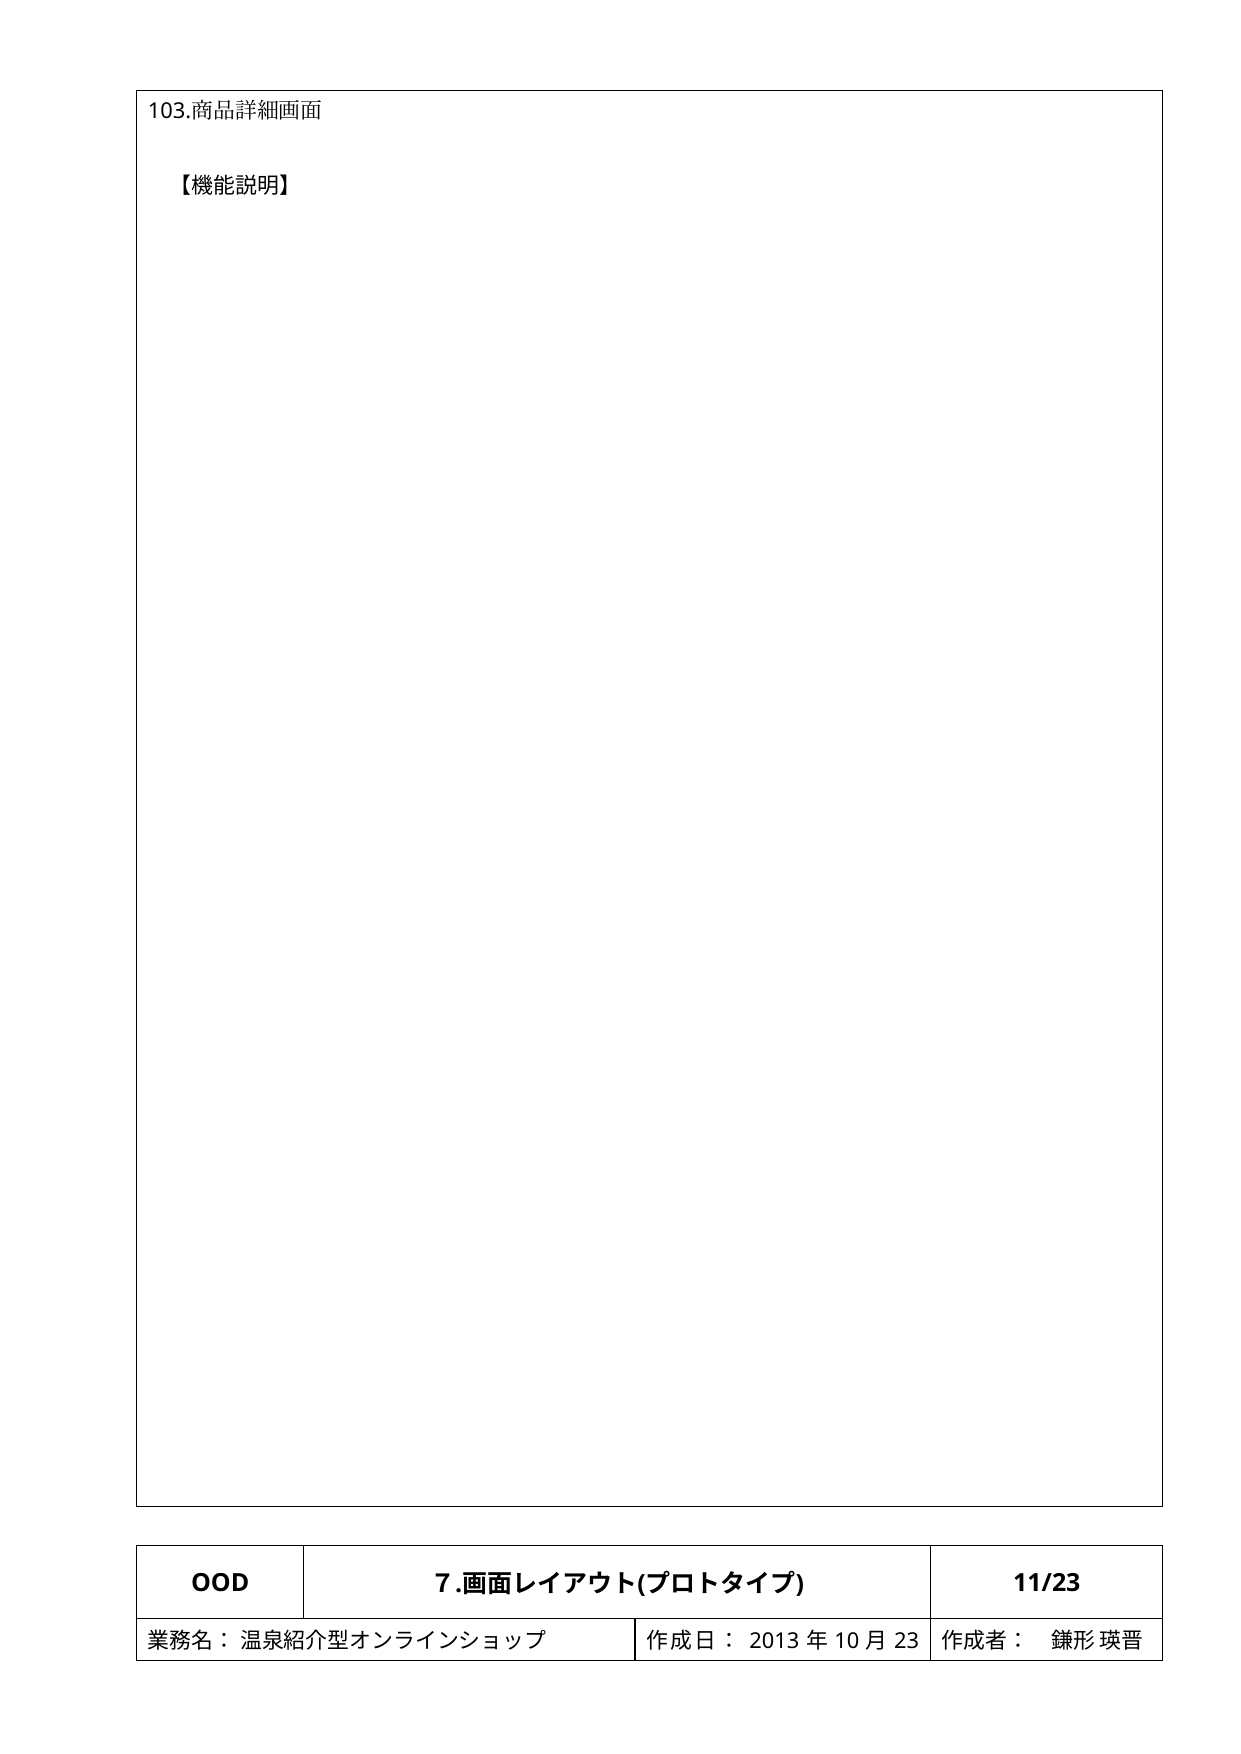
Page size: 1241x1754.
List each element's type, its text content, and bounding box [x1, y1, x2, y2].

table_header 11/23 [931, 1546, 1162, 1618]
table_cell 103.商品詳細画面 【機能説明】 [137, 91, 1162, 1506]
table_header ７.画面レイアウト(プロトタイプ) [304, 1546, 930, 1618]
table_cell 作成日： 2013年10月23日 [636, 1619, 930, 1660]
table_cell 作成者： 鎌形 瑛晋 [931, 1619, 1162, 1660]
table_header OOD [137, 1546, 303, 1618]
table_cell 業務名： 温泉紹介型オンラインショップ [137, 1619, 634, 1660]
